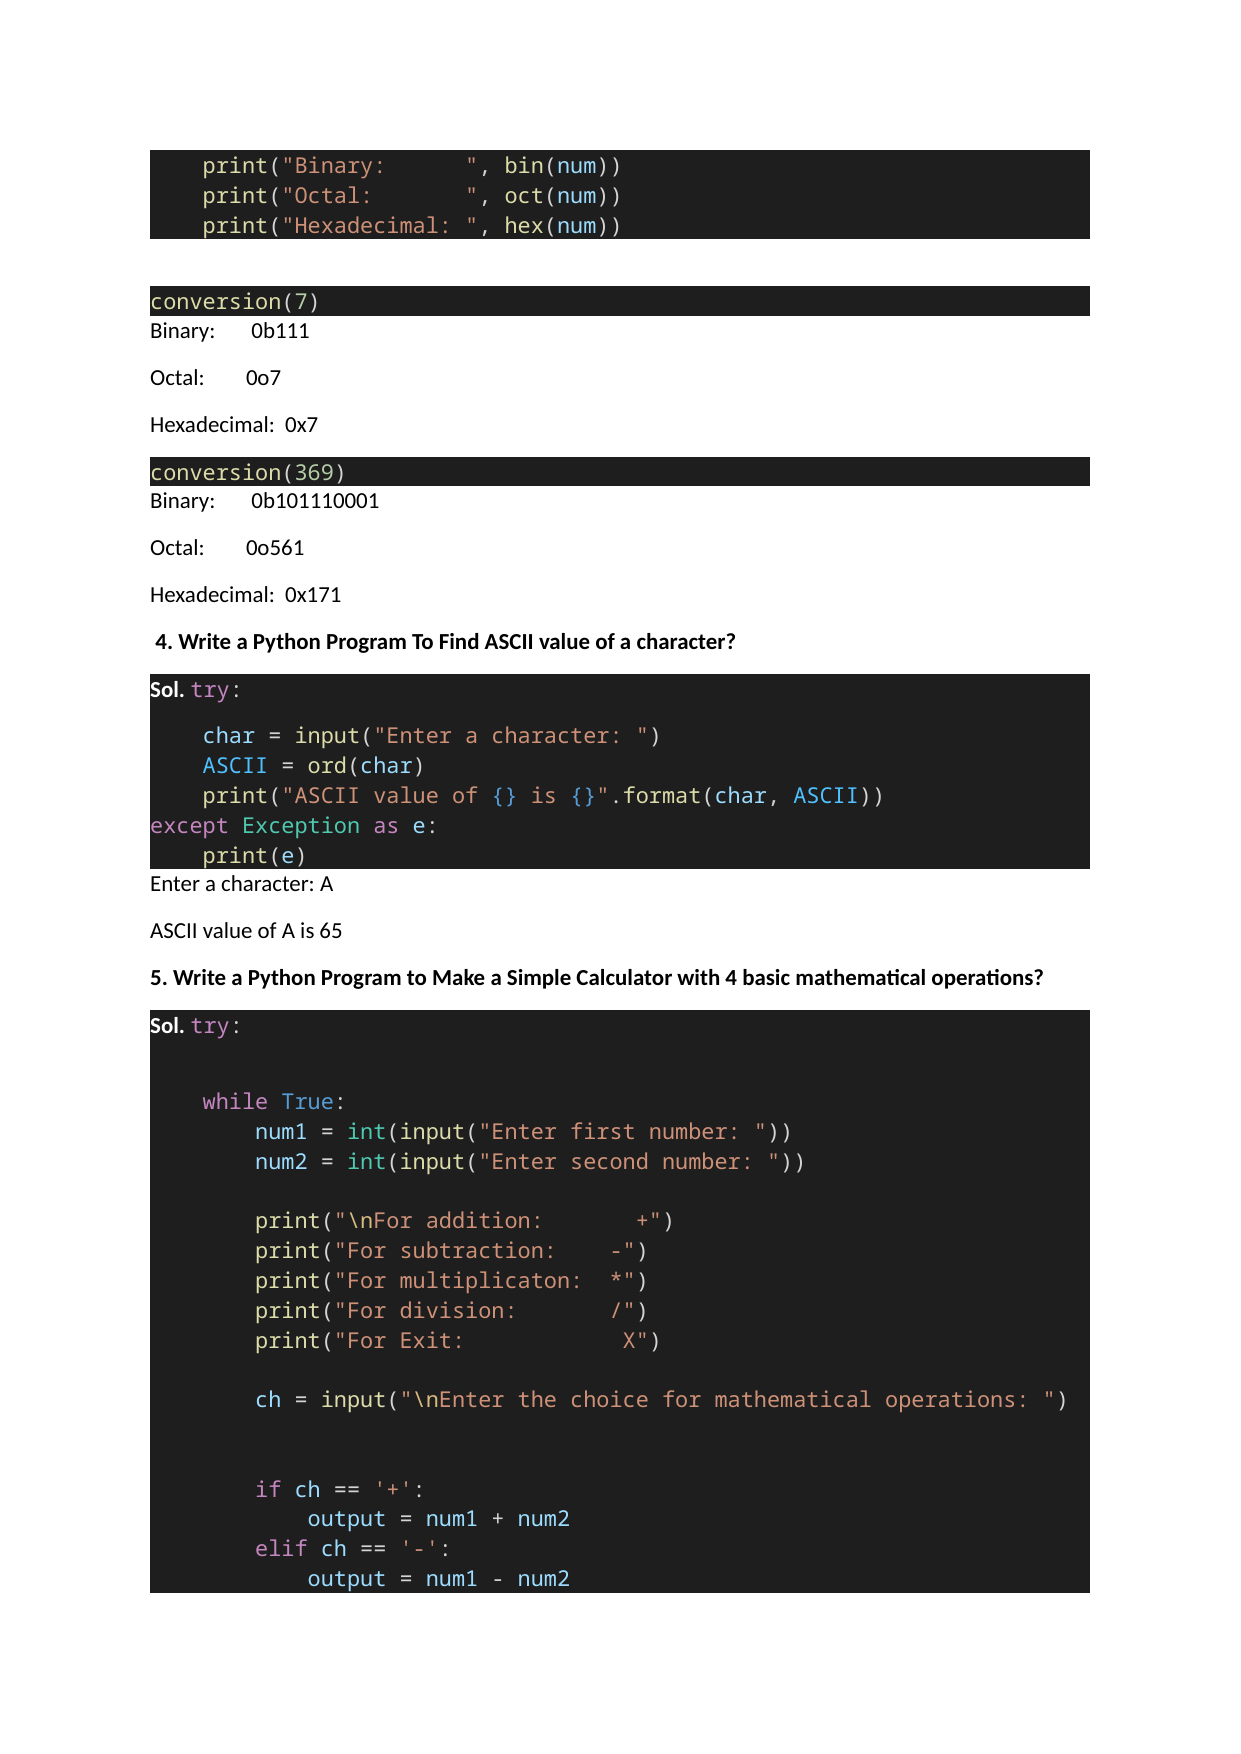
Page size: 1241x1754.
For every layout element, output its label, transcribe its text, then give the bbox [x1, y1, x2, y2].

text print("Hexadecimal: ", hex(num)) [150, 209, 1090, 239]
text Octal: 0o7 [150, 363, 1090, 391]
text Binary: 0b111 [150, 316, 1090, 344]
text Binary: 0b101110001 [150, 486, 1090, 514]
text conversion(7) [150, 286, 1090, 316]
text 5. Write a Python Program to Make a Simple Calculator with 4 basic mathematical operations? [150, 963, 1090, 991]
text print("\nFor addition: +") [150, 1205, 1090, 1235]
text conversion(369) [150, 457, 1090, 486]
text Enter a character: A [150, 869, 1090, 897]
text output = num1 - num2 [150, 1563, 1090, 1593]
text num1 = int(input("Enter first number: ")) [150, 1116, 1090, 1146]
text num2 = int(input("Enter second number: ")) [150, 1146, 1090, 1176]
text print("Binary: ", bin(num)) [150, 150, 1090, 180]
text print("ASCII value of {} is {}".format(char, ASCII)) [150, 780, 1090, 810]
text print("For Exit: X") [150, 1324, 1090, 1354]
text print("For subtraction: -") [150, 1235, 1090, 1265]
text Hexadecimal: 0x7 [150, 410, 1090, 438]
text print("For division: /") [150, 1295, 1090, 1324]
text ASCII = ord(char) [150, 750, 1090, 780]
text Octal: 0o561 [150, 533, 1090, 561]
text except Exception as e: [150, 810, 1090, 839]
text ch = input("\nEnter the choice for mathematical operations: ") [150, 1384, 1090, 1414]
text elif ch == '-': [150, 1533, 1090, 1563]
text ASCII value of A is 65 [150, 916, 1090, 944]
text Sol. try: [150, 674, 1090, 704]
text print(e) [150, 839, 1090, 869]
text Hexadecimal: 0x171 [150, 580, 1090, 608]
text output = num1 + num2 [150, 1503, 1090, 1533]
text print("Octal: ", oct(num)) [150, 180, 1090, 209]
text if ch == '+': [150, 1473, 1090, 1503]
text Sol. try: [150, 1010, 1090, 1040]
text print("For multiplicaton: *") [150, 1265, 1090, 1295]
text char = input("Enter a character: ") [150, 720, 1090, 750]
text while True: [150, 1086, 1090, 1116]
text 4. Write a Python Program To Find ASCII value of a character? [150, 627, 1090, 655]
